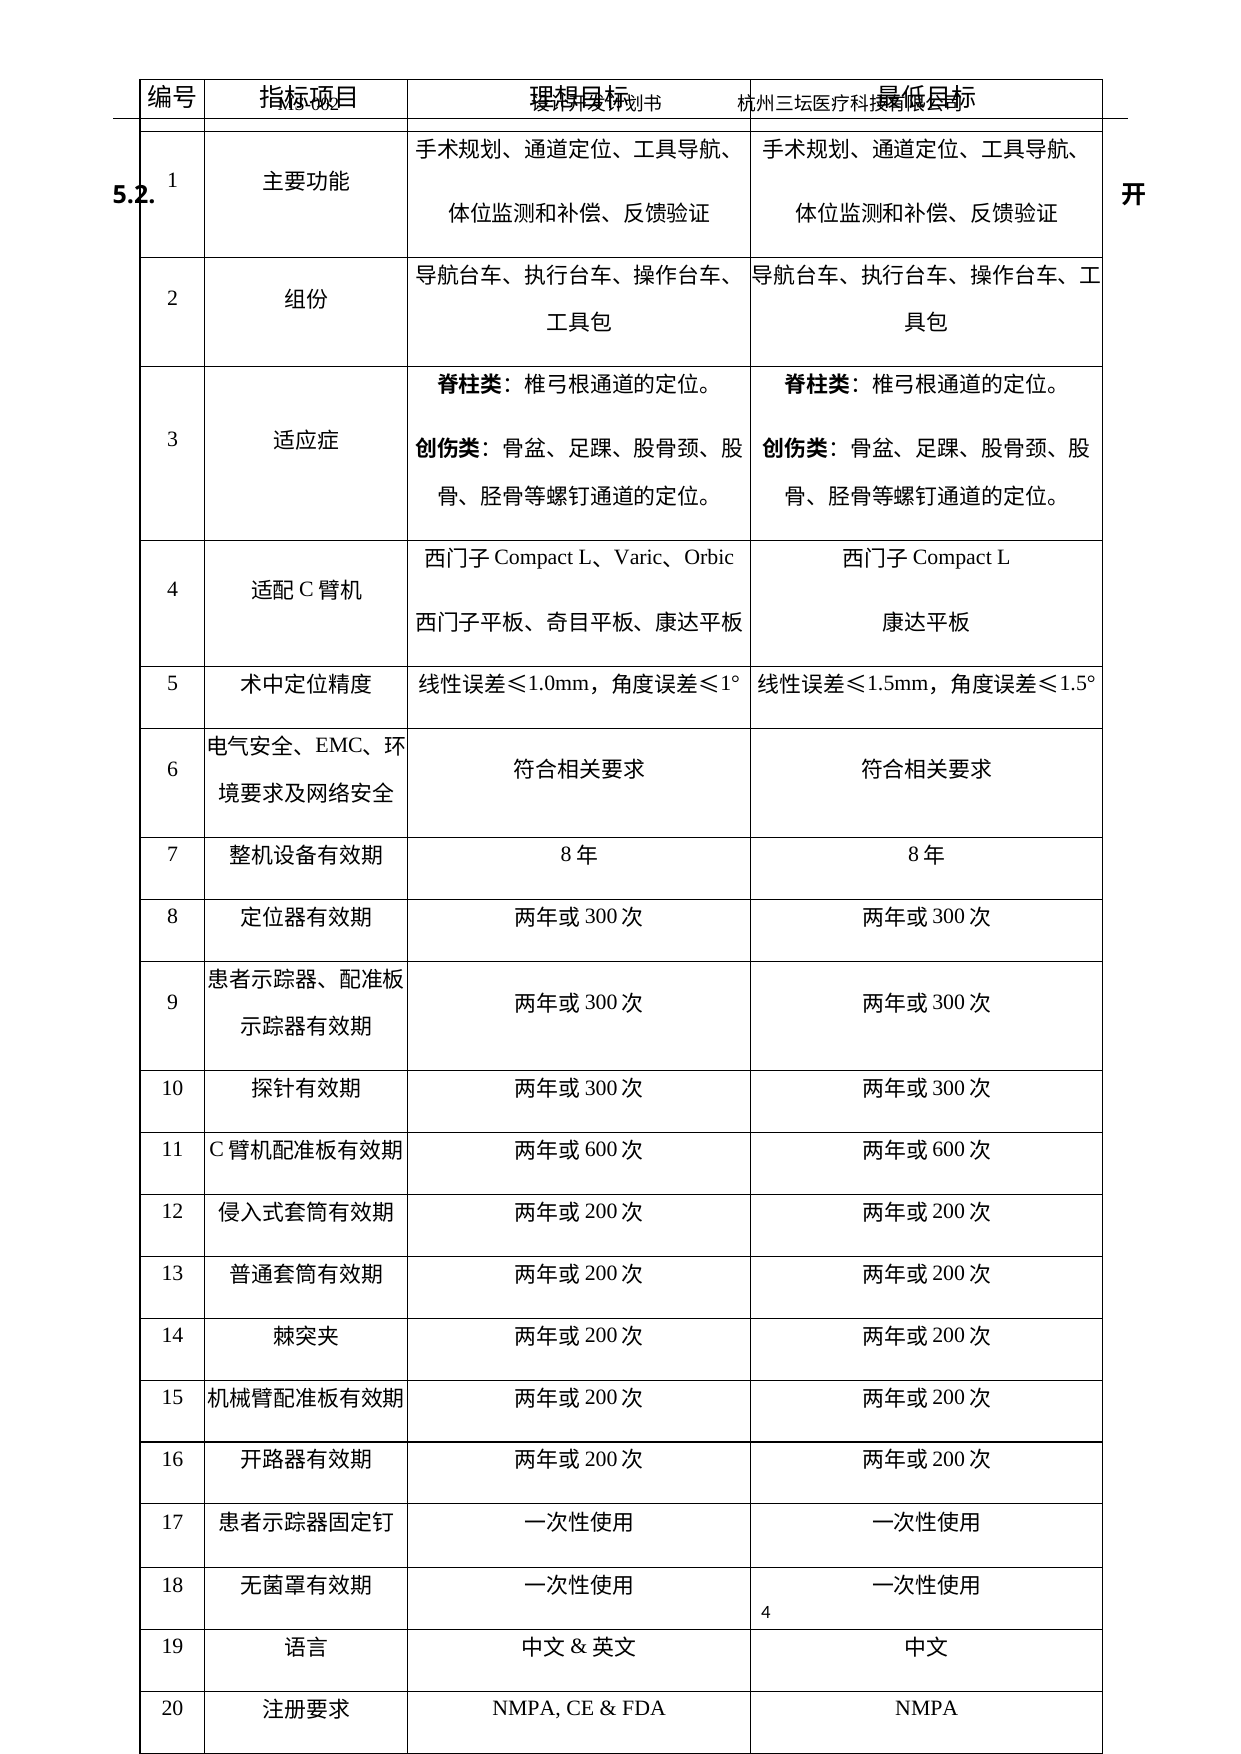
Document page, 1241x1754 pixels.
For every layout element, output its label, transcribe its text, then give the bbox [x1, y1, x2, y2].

table_cell 一次性使用 [751, 1568, 1102, 1629]
table_cell 手术规划、通道定位、工具导航、 体位监测和补偿、反馈验证 [751, 132, 1102, 257]
table_cell 西门子Compact L 康达平板 [751, 541, 1102, 666]
table_cell NMPA [751, 1692, 1102, 1753]
table_cell 机械臂配准板有效期 [205, 1381, 407, 1441]
table_cell 14 [141, 1319, 204, 1379]
table_cell 一次性使用 [751, 1504, 1102, 1567]
table_cell 20 [141, 1692, 204, 1753]
table_header 指标项目 [205, 80, 407, 131]
table_cell 11 [141, 1133, 204, 1194]
table_cell 探针有效期 [205, 1071, 407, 1132]
table_cell 组份 [205, 258, 407, 366]
table_cell 18 [141, 1568, 204, 1629]
table_cell 两年或200次 [751, 1319, 1102, 1379]
table_cell 患者示踪器固定钉 [205, 1504, 407, 1567]
table_cell 13 [141, 1257, 204, 1318]
table_cell 符合相关要求 [751, 729, 1102, 837]
table_cell 16 [141, 1443, 204, 1503]
table_header 理想目标 [408, 80, 750, 131]
table_cell 两年或200次 [408, 1443, 750, 1503]
table_cell 中文 & 英文 [408, 1630, 750, 1691]
table_cell 整机设备有效期 [205, 838, 407, 899]
table_cell 8年 [408, 838, 750, 899]
table_cell 手术规划、通道定位、工具导航、 体位监测和补偿、反馈验证 [408, 132, 750, 257]
table_cell 定位器有效期 [205, 900, 407, 961]
table_cell 电气安全、EMC、环境要求及网络安全 [205, 729, 407, 837]
table_cell 7 [141, 838, 204, 899]
table_cell 主要功能 [205, 132, 407, 257]
table_cell 无菌罩有效期 [205, 1568, 407, 1629]
table_cell 两年或200次 [751, 1257, 1102, 1318]
table_cell 脊柱类：椎弓根通道的定位。 创伤类：骨盆、足踝、股骨颈、股骨、胫骨等螺钉通道的定位。 [408, 367, 750, 540]
table_cell 两年或200次 [408, 1381, 750, 1441]
table_cell 两年或300次 [751, 962, 1102, 1070]
table_cell 线性误差≤1.5mm，角度误差≤1.5° [751, 667, 1102, 728]
table_cell 12 [141, 1195, 204, 1256]
table_cell 两年或300次 [408, 962, 750, 1070]
table_cell 线性误差≤1.0mm，角度误差≤1° [408, 667, 750, 728]
table_cell 适应症 [205, 367, 407, 540]
table_cell 19 [141, 1630, 204, 1691]
table_cell 符合相关要求 [408, 729, 750, 837]
table_cell 2 [141, 258, 204, 366]
table_cell 两年或300次 [408, 900, 750, 961]
table_cell 15 [141, 1381, 204, 1441]
table_cell C臂机配准板有效期 [205, 1133, 407, 1194]
table_cell 两年或300次 [408, 1071, 750, 1132]
table_cell 语言 [205, 1630, 407, 1691]
table_cell 一次性使用 [408, 1568, 750, 1629]
subtitle 开发要求详述 [112, 160, 139, 225]
table_cell 两年或200次 [408, 1257, 750, 1318]
table_cell 适配C臂机 [205, 541, 407, 666]
table_cell 脊柱类：椎弓根通道的定位。 创伤类：骨盆、足踝、股骨颈、股骨、胫骨等螺钉通道的定位。 [751, 367, 1102, 540]
table_cell 6 [141, 729, 204, 837]
table_cell 两年或200次 [751, 1443, 1102, 1503]
table_cell 两年或300次 [751, 900, 1102, 961]
table_cell 术中定位精度 [205, 667, 407, 728]
table_cell 9 [141, 962, 204, 1070]
table_cell 两年或200次 [408, 1195, 750, 1256]
table_cell 两年或600次 [408, 1133, 750, 1194]
table_cell 西门子Compact L、Varic、Orbic 西门子平板、奇目平板、康达平板 [408, 541, 750, 666]
table_cell 患者示踪器、配准板示踪器有效期 [205, 962, 407, 1070]
table_cell 两年或600次 [751, 1133, 1102, 1194]
table_cell 10 [141, 1071, 204, 1132]
table_cell 5 [141, 667, 204, 728]
table_cell 8 [141, 900, 204, 961]
table_cell 中文 [751, 1630, 1102, 1691]
table_header 编号 [141, 80, 204, 131]
table_cell 导航台车、执行台车、操作台车、工具包 [408, 258, 750, 366]
table_cell 两年或200次 [751, 1195, 1102, 1256]
table_cell 8年 [751, 838, 1102, 899]
table_cell 侵入式套筒有效期 [205, 1195, 407, 1256]
table_cell 两年或200次 [751, 1381, 1102, 1441]
table_cell 两年或200次 [408, 1319, 750, 1379]
table_cell 普通套筒有效期 [205, 1257, 407, 1318]
table_cell 17 [141, 1504, 204, 1567]
table_cell 导航台车、执行台车、操作台车、工具包 [751, 258, 1102, 366]
subtitle 开发要求详述 [1103, 160, 1128, 225]
table_cell 注册要求 [205, 1692, 407, 1753]
table_cell 两年或300次 [751, 1071, 1102, 1132]
table_cell 棘突夹 [205, 1319, 407, 1379]
table_cell NMPA, CE & FDA [408, 1692, 750, 1753]
table_cell 一次性使用 [408, 1504, 750, 1567]
table_cell 3 [141, 367, 204, 540]
table_cell 1 [141, 132, 204, 257]
table_header 最低目标 [751, 80, 1102, 131]
table_cell 开路器有效期 [205, 1443, 407, 1503]
table_cell 4 [141, 541, 204, 666]
